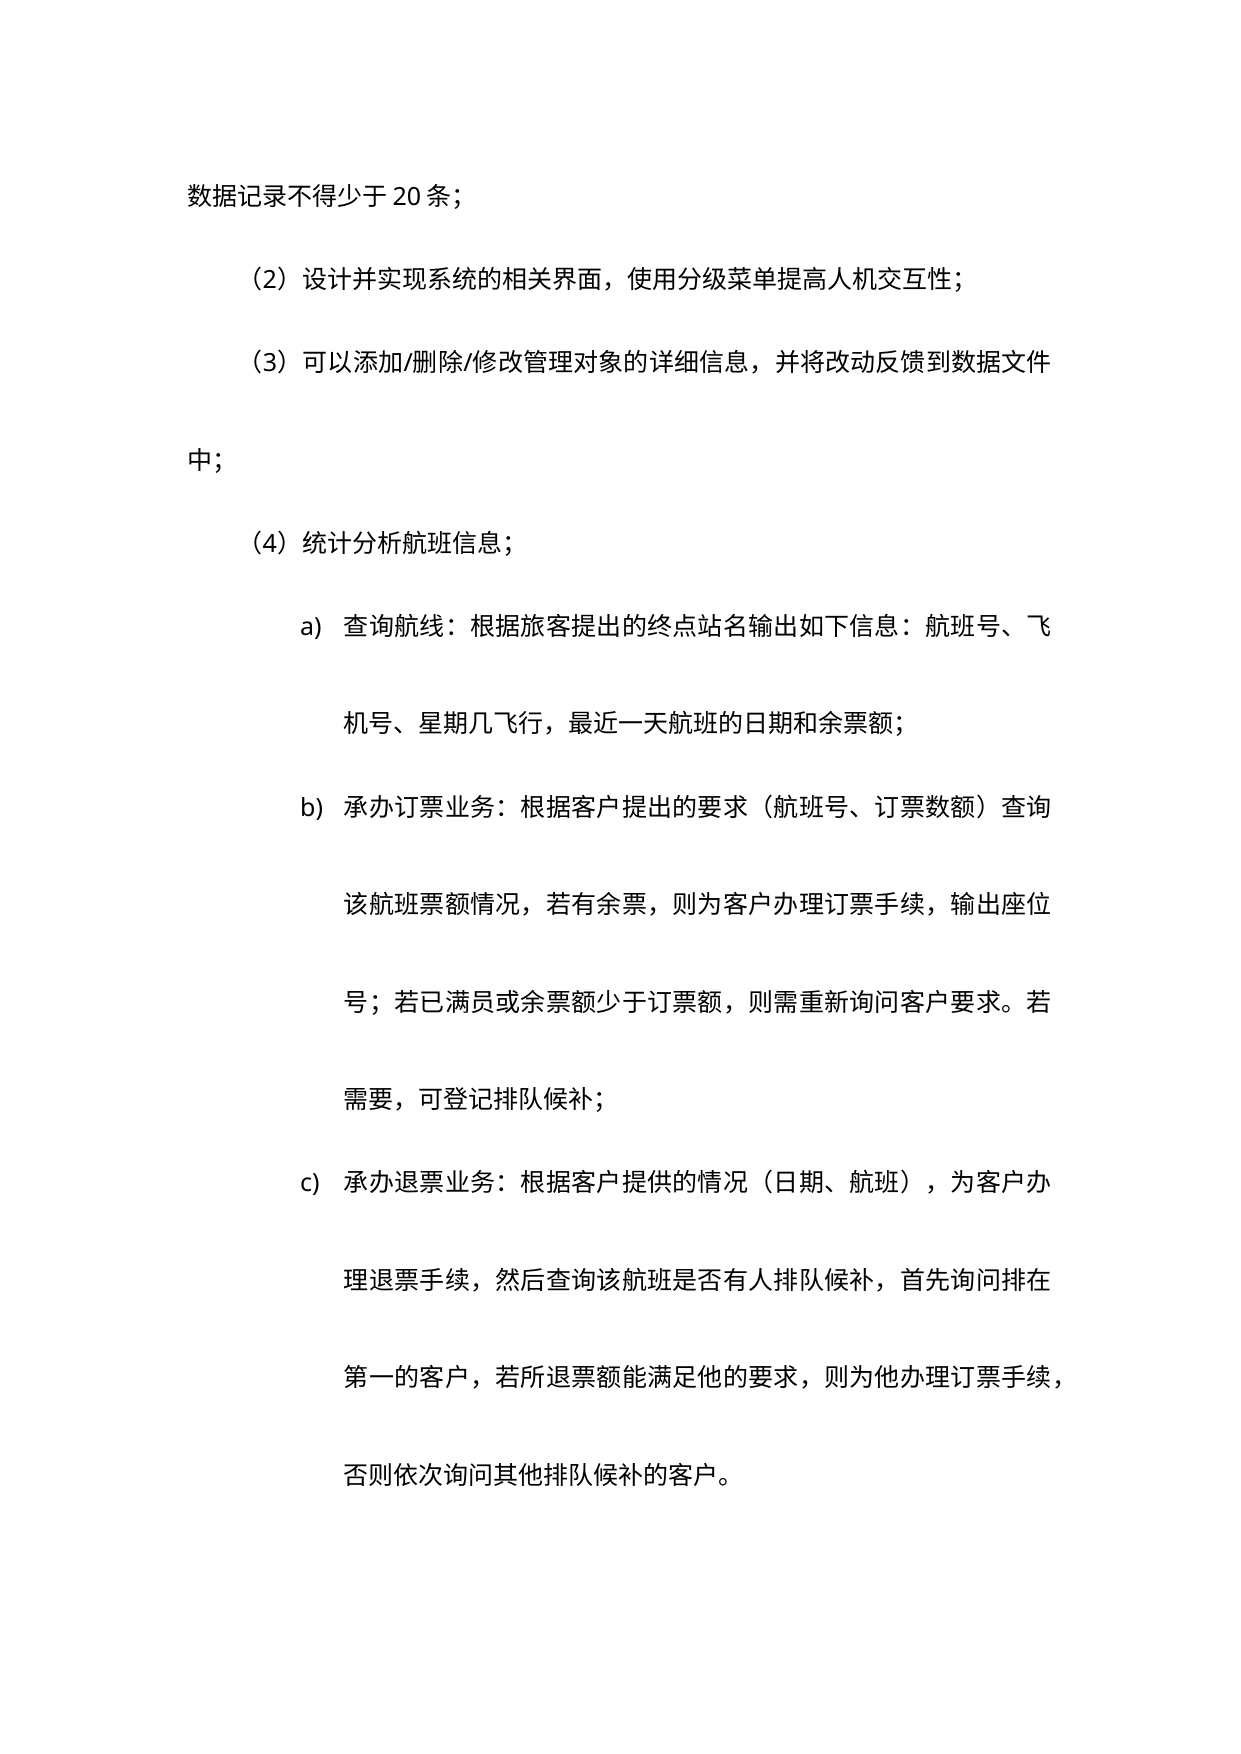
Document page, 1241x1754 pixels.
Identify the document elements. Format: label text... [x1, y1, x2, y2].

list 承办退票业务：根据客户提供的情况（日期、航班），为客户办理退票手续，然后查询该航班是否有人排队候补，首先询问排在第一的客户，若所退票额能满足他的要求，则为他办理订票手续，否则依次询问其他排队候补的客户。 [300, 1148, 1053, 1506]
text （2）设计并实现系统的相关界面，使用分级菜单提高人机交互性； [187, 245, 1053, 310]
text （3）可以添加/删除/修改管理对象的详细信息，并将改动反馈到数据文件中； [187, 328, 1053, 491]
list 查询航线：根据旅客提出的终点站名输出如下信息：航班号、飞机号、星期几飞行，最近一天航班的日期和余票额； [300, 592, 1053, 754]
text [187, 162, 1053, 227]
list 承办订票业务：根据客户提出的要求（航班号、订票数额）查询该航班票额情况，若有余票，则为客户办理订票手续，输出座位号；若已满员或余票额少于订票额，则需重新询问客户要求。若需要，可登记排队候补； [300, 773, 1053, 1130]
text （4）统计分析航班信息； [187, 509, 1053, 574]
